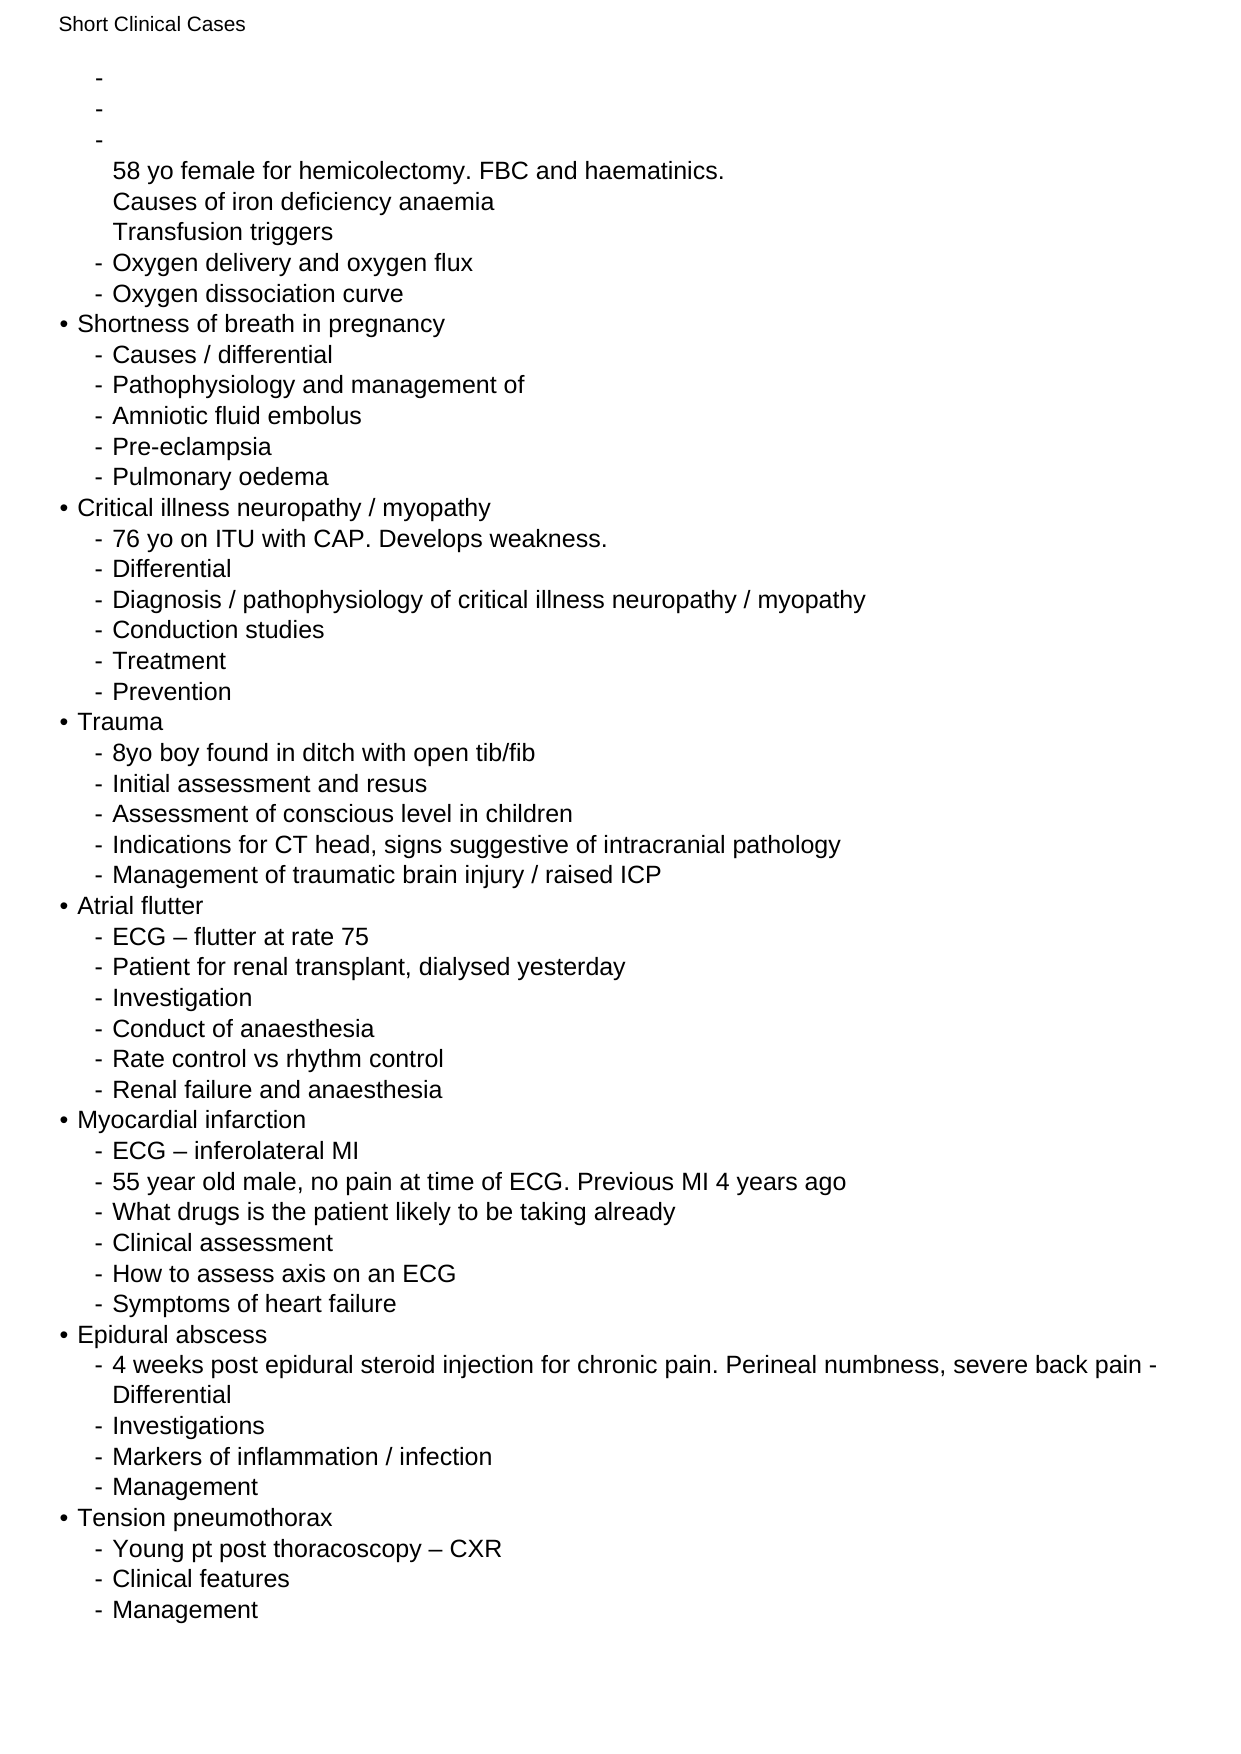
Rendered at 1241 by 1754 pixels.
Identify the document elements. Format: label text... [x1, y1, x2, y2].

list Causes / differential [94, 340, 1170, 368]
list Epidural abscess [59, 1320, 1170, 1348]
list Management [94, 1472, 1170, 1501]
list Symptoms of heart failure [94, 1289, 1170, 1318]
list Patient for renal transplant, dialysed yesterday [94, 952, 1170, 981]
list Initial assessment and resus [94, 768, 1170, 797]
list How to assess axis on an ECG [94, 1258, 1170, 1287]
list 8yo boy found in ditch with open tib/fib [94, 738, 1170, 767]
list Atrial flutter [59, 891, 1170, 920]
list Clinical assessment [94, 1228, 1170, 1257]
list Pulmonary oedema [94, 462, 1170, 491]
list 4 weeks post epidural steroid injection for chronic pain. Perineal numbness, severe back pain - Differential [94, 1350, 1170, 1409]
list ECG – flutter at rate 75 [94, 922, 1170, 950]
list Oxygen dissociation curve [94, 278, 1170, 307]
list Diagnosis / pathophysiology of critical illness neuropathy / myopathy [94, 585, 1170, 613]
list Tension pneumothorax [59, 1503, 1170, 1532]
list Differential [94, 554, 1170, 583]
list Renal failure and anaesthesia [94, 1075, 1170, 1103]
list Conduction studies [94, 615, 1170, 644]
list Assessment of conscious level in children [94, 799, 1170, 828]
list Young pt post thoracoscopy – CXR [94, 1534, 1170, 1562]
list What drugs is the patient likely to be taking already [94, 1197, 1170, 1226]
list Pre-eclampsia [94, 432, 1170, 460]
text Transfusion triggers [112, 217, 1170, 246]
list Management of traumatic brain injury / raised ICP [94, 860, 1170, 889]
text 58 yo female for hemicolectomy. FBC and haematinics. [112, 156, 1170, 185]
list Investigations [94, 1411, 1170, 1440]
list Amniotic fluid embolus [94, 401, 1170, 430]
list Markers of inflammation / infection [94, 1442, 1170, 1471]
list Investigation [94, 983, 1170, 1012]
list Myocardial infarction [59, 1105, 1170, 1134]
text Causes of iron deficiency anaemia [112, 187, 1170, 215]
list Critical illness neuropathy / myopathy [59, 493, 1170, 522]
list Treatment [94, 646, 1170, 675]
list Clinical features [94, 1564, 1170, 1593]
list Conduct of anaesthesia [94, 1013, 1170, 1042]
list Management [94, 1595, 1170, 1624]
list Oxygen delivery and oxygen flux [94, 248, 1170, 277]
list Rate control vs rhythm control [94, 1044, 1170, 1073]
list Pathophysiology and management of [94, 370, 1170, 399]
list ECG – inferolateral MI [94, 1136, 1170, 1165]
list Indications for CT head, signs suggestive of intracranial pathology [94, 830, 1170, 858]
list Shortness of breath in pregnancy [59, 309, 1170, 338]
list 76 yo on ITU with CAP. Develops weakness. [94, 523, 1170, 552]
list Trauma [59, 707, 1170, 736]
list 55 year old male, no pain at time of ECG. Previous MI 4 years ago [94, 1167, 1170, 1195]
list Prevention [94, 677, 1170, 705]
